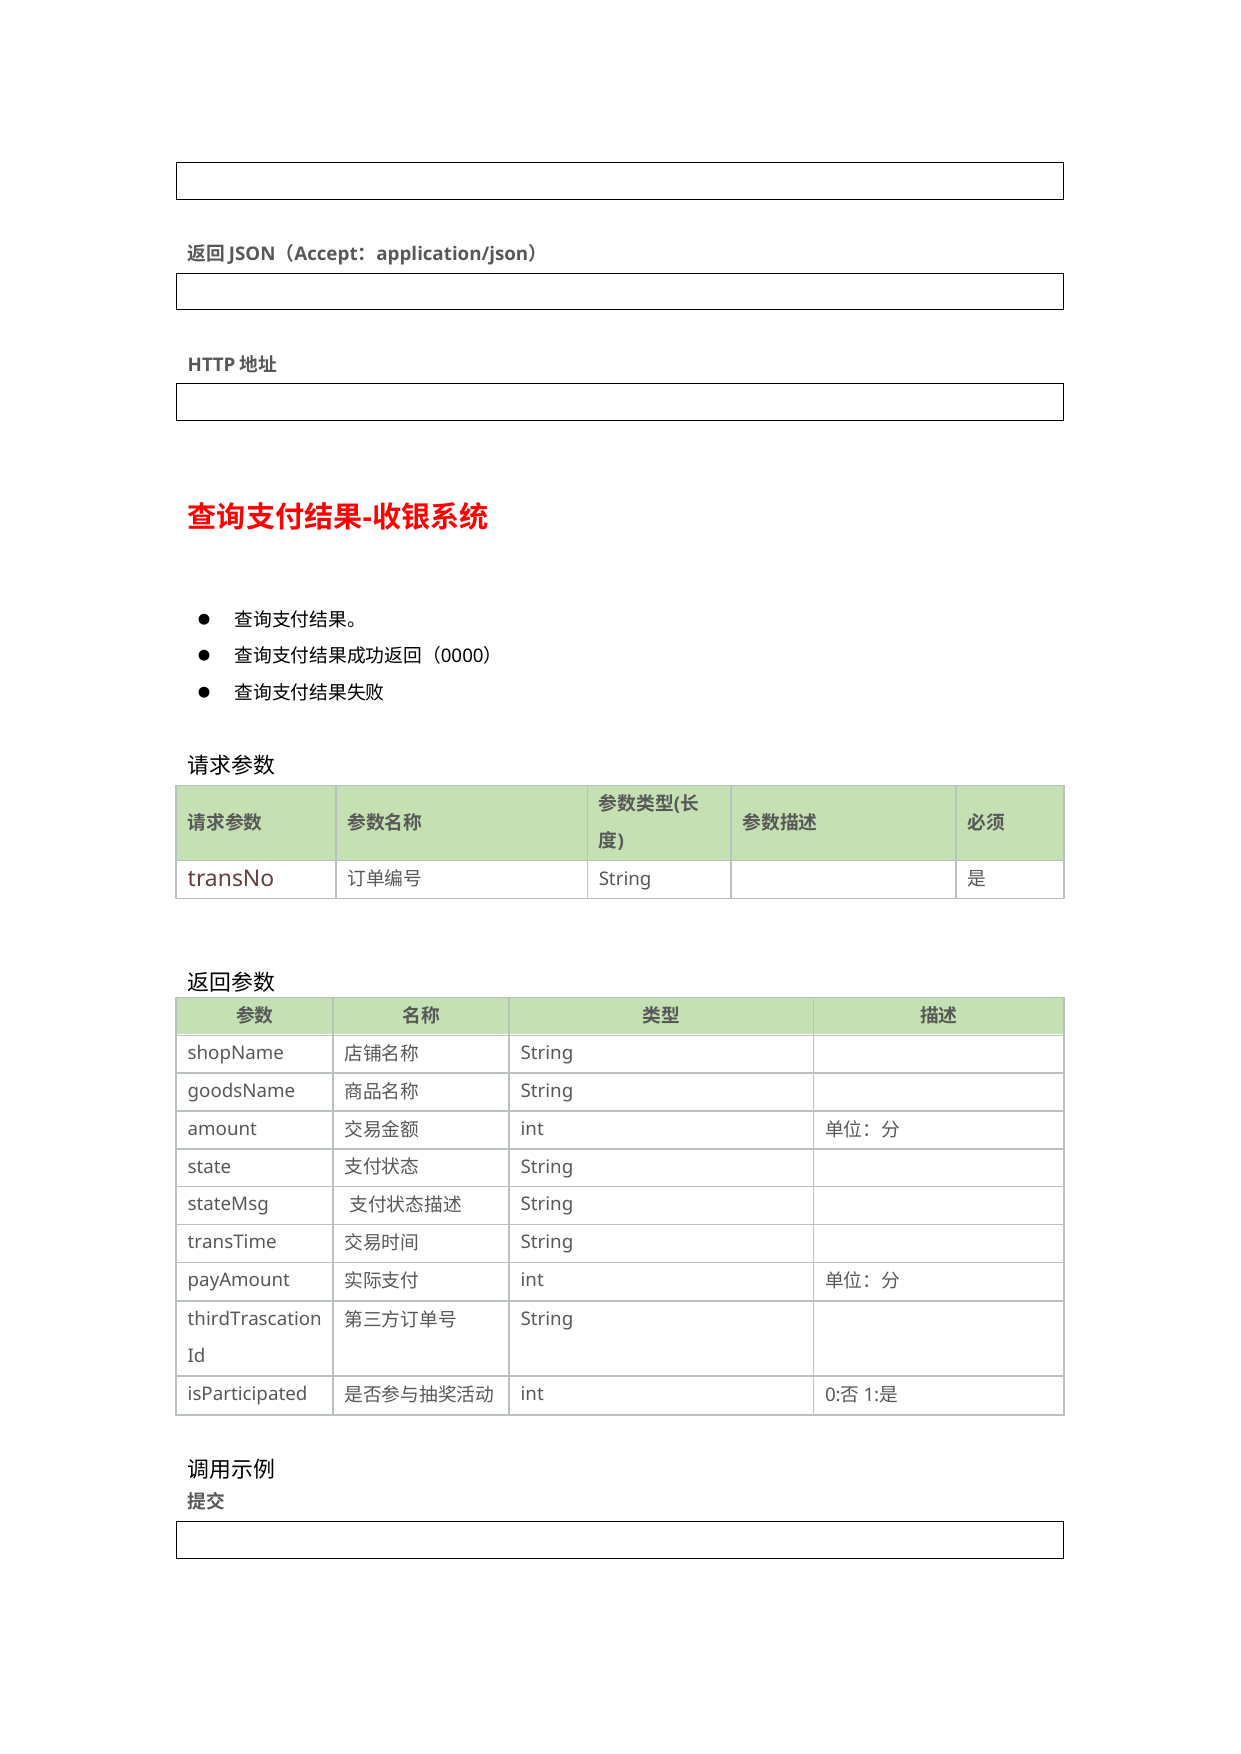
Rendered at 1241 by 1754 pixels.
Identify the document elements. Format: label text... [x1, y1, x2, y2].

table_cell transTime [177, 1225, 332, 1261]
table_cell shopName [177, 1036, 332, 1072]
table_header [177, 1522, 1063, 1558]
table_cell 支付状态描述 [334, 1187, 508, 1223]
table_header 类型 [510, 998, 813, 1034]
table_cell 商品名称 [334, 1074, 508, 1110]
table_header 参数描述 [732, 786, 955, 860]
table_cell stateMsg [177, 1187, 332, 1223]
list 查询支付结果失败 [197, 675, 1053, 707]
text 返回参数 [187, 964, 1053, 997]
table_cell 店铺名称 [334, 1036, 508, 1072]
list 查询支付结果成功返回（0000） [197, 638, 1053, 671]
table_header 参数名称 [337, 786, 587, 860]
table_cell [814, 1225, 1063, 1261]
subtitle 查询支付结果-收银系统 [187, 483, 1053, 548]
text 返回JSON（Accept：application/json） [187, 236, 1053, 268]
table_cell isParticipated [177, 1377, 332, 1414]
table_cell [814, 1150, 1063, 1186]
table_cell String [510, 1036, 813, 1072]
table_cell String [588, 861, 730, 898]
table_cell String [510, 1074, 813, 1110]
text 调用示例 [187, 1452, 1053, 1484]
table_cell 是否参与抽奖活动 [334, 1377, 508, 1414]
text 提交 [187, 1484, 1053, 1517]
table_cell [814, 1187, 1063, 1223]
table_cell transNo [177, 861, 335, 898]
table_cell [814, 1036, 1063, 1072]
table_header [177, 384, 1063, 420]
table_cell 交易时间 [334, 1225, 508, 1261]
table_header [177, 274, 1063, 309]
table_cell String [510, 1187, 813, 1223]
table_header 名称 [334, 998, 508, 1034]
table_cell thirdTrascationId [177, 1302, 332, 1375]
table_cell int [510, 1377, 813, 1414]
text HTTP地址 [187, 347, 1053, 379]
table_header 必须 [957, 786, 1063, 860]
table_cell [814, 1302, 1063, 1375]
list 查询支付结果。 [197, 602, 1053, 634]
table_cell 订单编号 [337, 861, 587, 898]
table_cell goodsName [177, 1074, 332, 1110]
table_cell payAmount [177, 1263, 332, 1300]
text 请求参数 [187, 747, 1053, 780]
table_header 参数类型(长度) [588, 786, 730, 860]
table_cell [814, 1074, 1063, 1110]
table_cell int [510, 1112, 813, 1148]
table_cell state [177, 1150, 332, 1186]
table_cell 交易金额 [334, 1112, 508, 1148]
table_cell 第三方订单号 [334, 1302, 508, 1375]
table_header 描述 [814, 998, 1063, 1034]
table_header 请求参数 [177, 786, 335, 860]
table_cell int [510, 1263, 813, 1300]
table_cell amount [177, 1112, 332, 1148]
table_cell 实际支付 [334, 1263, 508, 1300]
table_header [177, 163, 1063, 199]
table_header 参数 [177, 998, 332, 1034]
table_cell [732, 861, 955, 898]
table_cell 支付状态 [334, 1150, 508, 1186]
table_cell 单位：分 [814, 1112, 1063, 1148]
table_cell String [510, 1150, 813, 1186]
table_cell 单位：分 [814, 1263, 1063, 1300]
table_cell String [510, 1302, 813, 1375]
table_cell 是 [957, 861, 1063, 898]
table_cell 0:否 1:是 [814, 1377, 1063, 1414]
table_cell String [510, 1225, 813, 1261]
